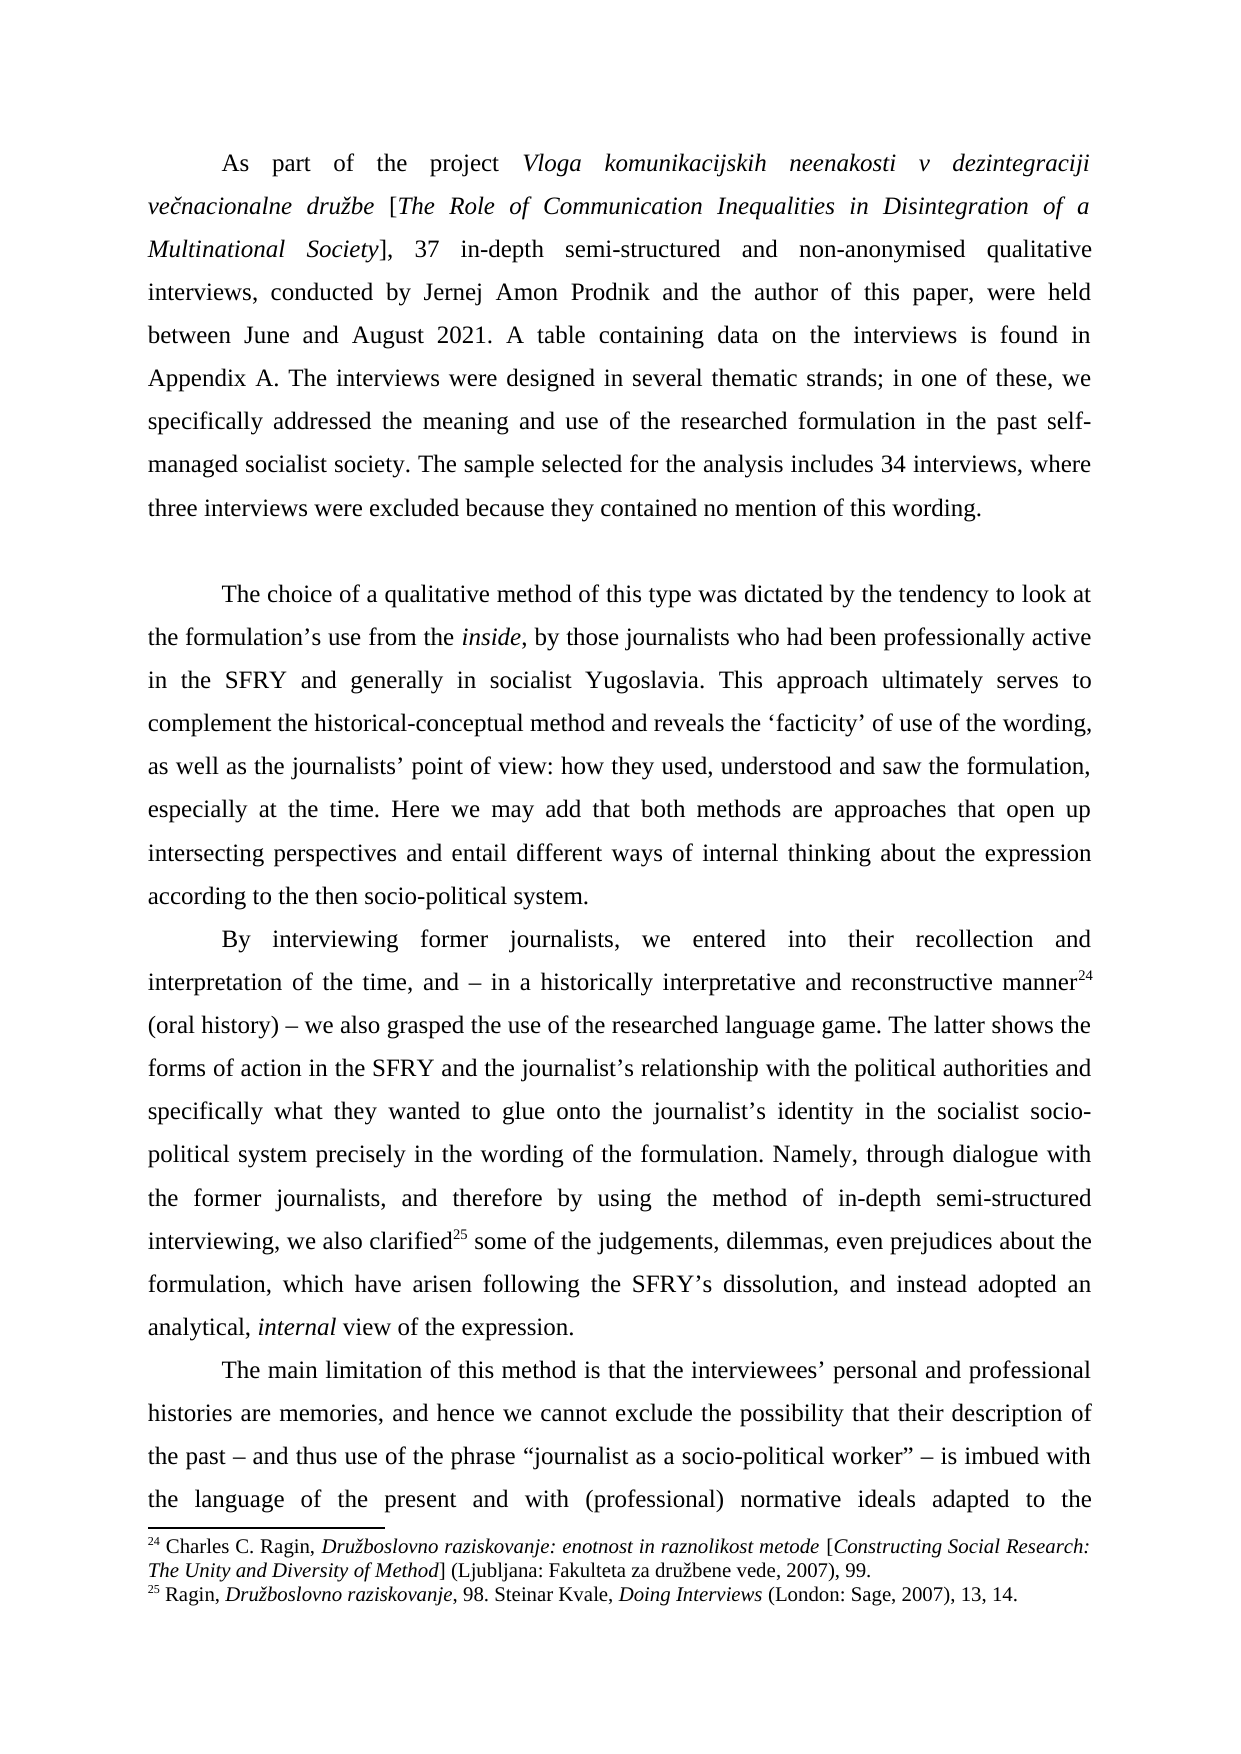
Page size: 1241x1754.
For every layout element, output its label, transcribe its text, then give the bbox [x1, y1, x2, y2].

text By interviewing former journalists, we entered into their recollection and interpretation of the time, and – in a historically interpretative and reconstructive manner (oral history) – we also grasped the use of the researched language game. The latter shows the forms of action in the SFRY and the journalist’s relationship with the political authorities and specifically what they wanted to glue onto the journalist’s identity in the socialist socio-political system precisely in the wording of the formulation. Namely, through dialogue with the former journalists, and therefore by using the method of in-depth semi-structured interviewing, we also clarified some of the judgements, dilemmas, even prejudices about the formulation, which have arisen following the SFRY’s dissolution, and instead adopted an analytical, internal view of the expression. [148, 924, 1093, 1341]
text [148, 1355, 1093, 1513]
text As part of the project Vloga komunikacijskih neenakosti v dezintegraciji večnacionalne družbe [The Role of Communication Inequalities in Disintegration of a Multinational Society], 37 in-depth semi-structured and non-anonymised qualitative interviews, conducted by Jernej Amon Prodnik and the author of this paper, were held between June and August 2021. A table containing data on the interviews is found in Appendix A. The interviews were designed in several thematic strands; in one of these, we specifically addressed the meaning and use of the researched formulation in the past self-managed socialist society. The sample selected for the analysis includes 34 interviews, where three interviews were excluded because they contained no mention of this wording. [148, 148, 1093, 521]
text The choice of a qualitative method of this type was dictated by the tendency to look at the formulation’s use from the inside, by those journalists who had been professionally active in the SFRY and generally in socialist Yugoslavia. This approach ultimately serves to complement the historical-conceptual method and reveals the ‘facticity’ of use of the wording, as well as the journalists’ point of view: how they used, understood and saw the formulation, especially at the time. Here we may add that both methods are approaches that open up intersecting perspectives and entail different ways of internal thinking about the expression according to the then socio-political system. [148, 579, 1093, 909]
